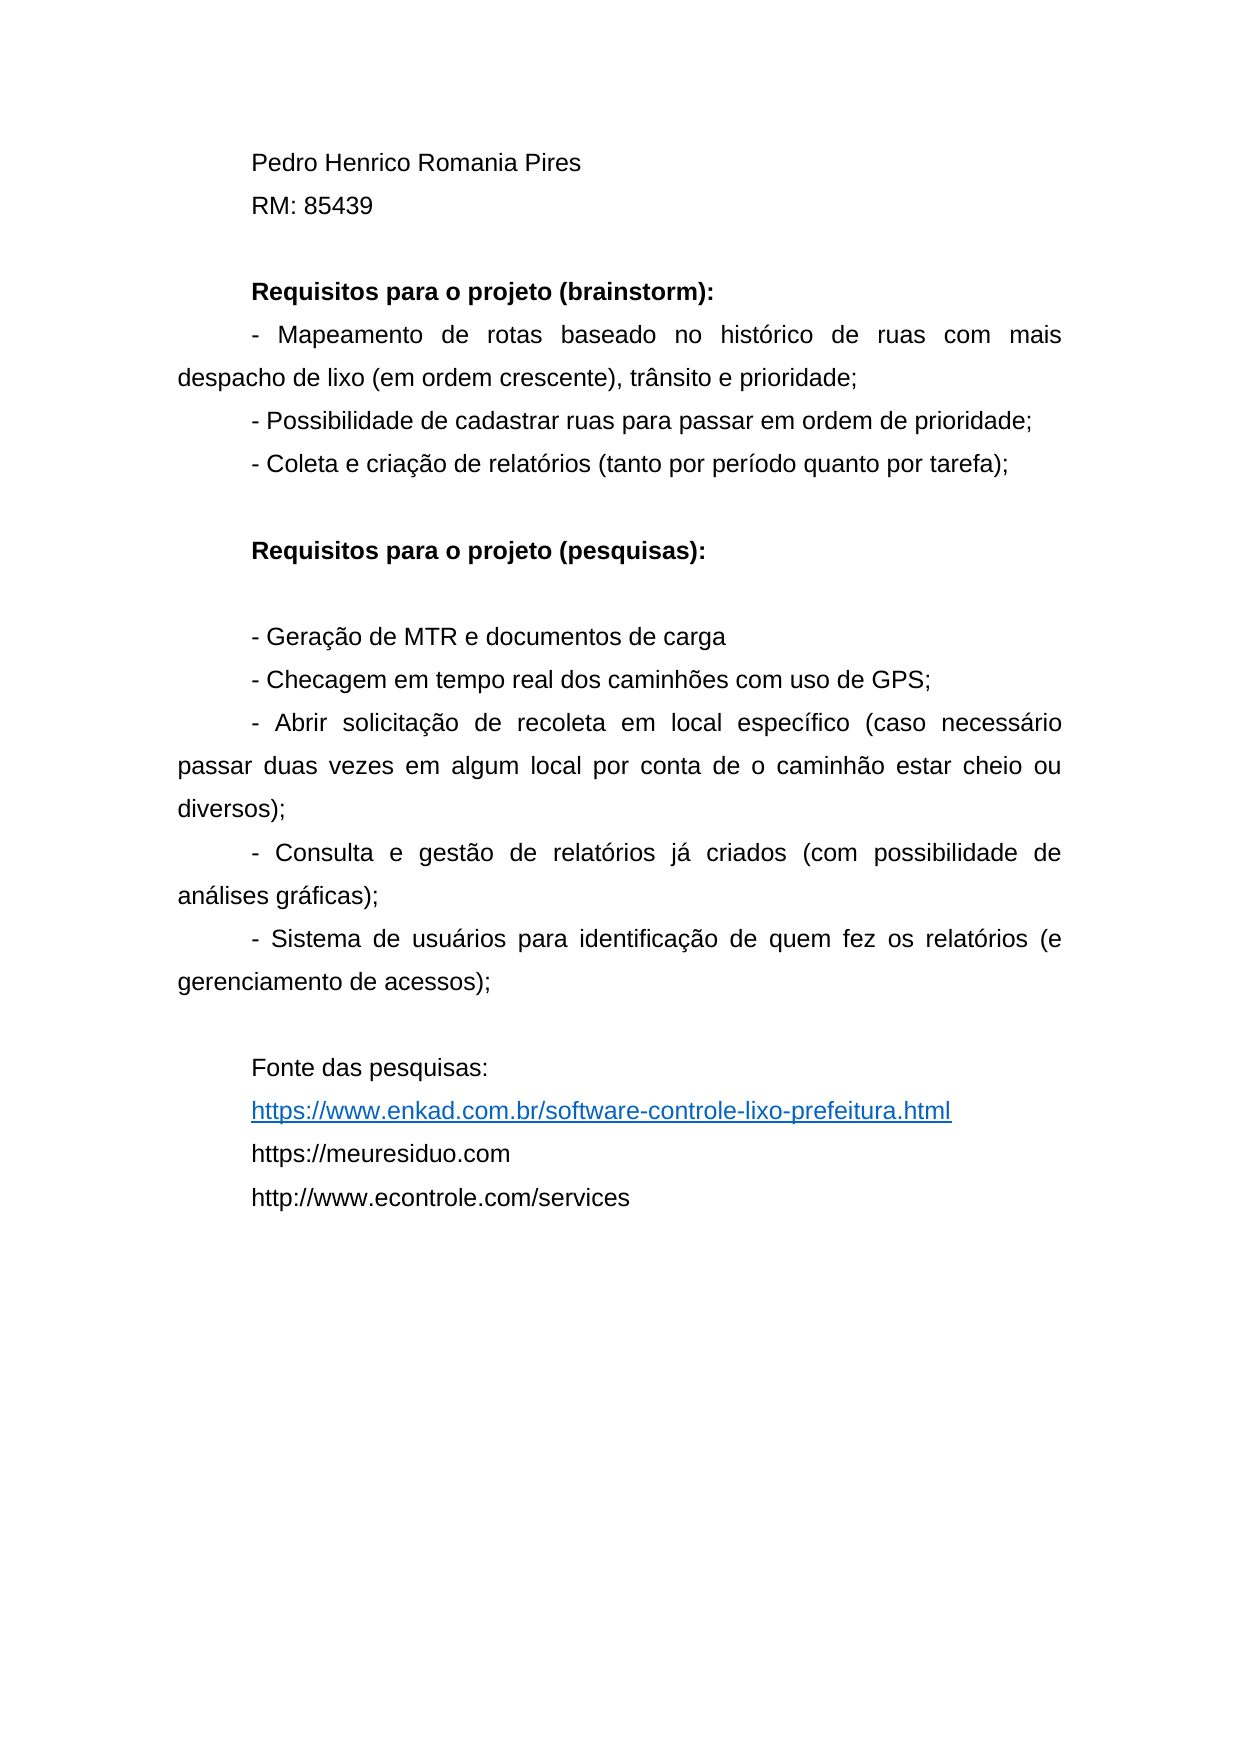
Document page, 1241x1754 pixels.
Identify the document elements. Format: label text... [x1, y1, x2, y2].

text - Sistema de usuários para identificação de quem fez os relatórios (e gerenciamento de acessos); [177, 924, 1063, 996]
text RM: 85439 [177, 191, 1063, 219]
text - Possibilidade de cadastrar ruas para passar em ordem de prioridade; [177, 406, 1063, 435]
text - Coleta e criação de relatórios (tanto por período quanto por tarefa); [177, 449, 1063, 478]
text Fonte das pesquisas: [177, 1053, 1063, 1082]
text - Abrir solicitação de recoleta em local específico (caso necessário passar duas vezes em algum local por conta de o caminhão estar cheio ou diversos); [177, 708, 1063, 823]
text Requisitos para o projeto (brainstorm): [177, 277, 1063, 306]
text Pedro Henrico Romania Pires [177, 148, 1063, 176]
text - Checagem em tempo real dos caminhões com uso de GPS; [177, 665, 1063, 694]
text - Mapeamento de rotas baseado no histórico de ruas com mais despacho de lixo (em ordem crescente), trânsito e prioridade; [177, 320, 1063, 392]
text https://meuresiduo.com [177, 1139, 1063, 1168]
text - Consulta e gestão de relatórios já criados (com possibilidade de análises gráficas); [177, 838, 1063, 909]
text - Geração de MTR e documentos de carga [177, 622, 1063, 651]
text https://www.enkad.com.br/software-controle-lixo-prefeitura.html [177, 1096, 1063, 1125]
text Requisitos para o projeto (pesquisas): [177, 536, 1063, 564]
text http://www.econtrole.com/services [177, 1183, 1063, 1211]
